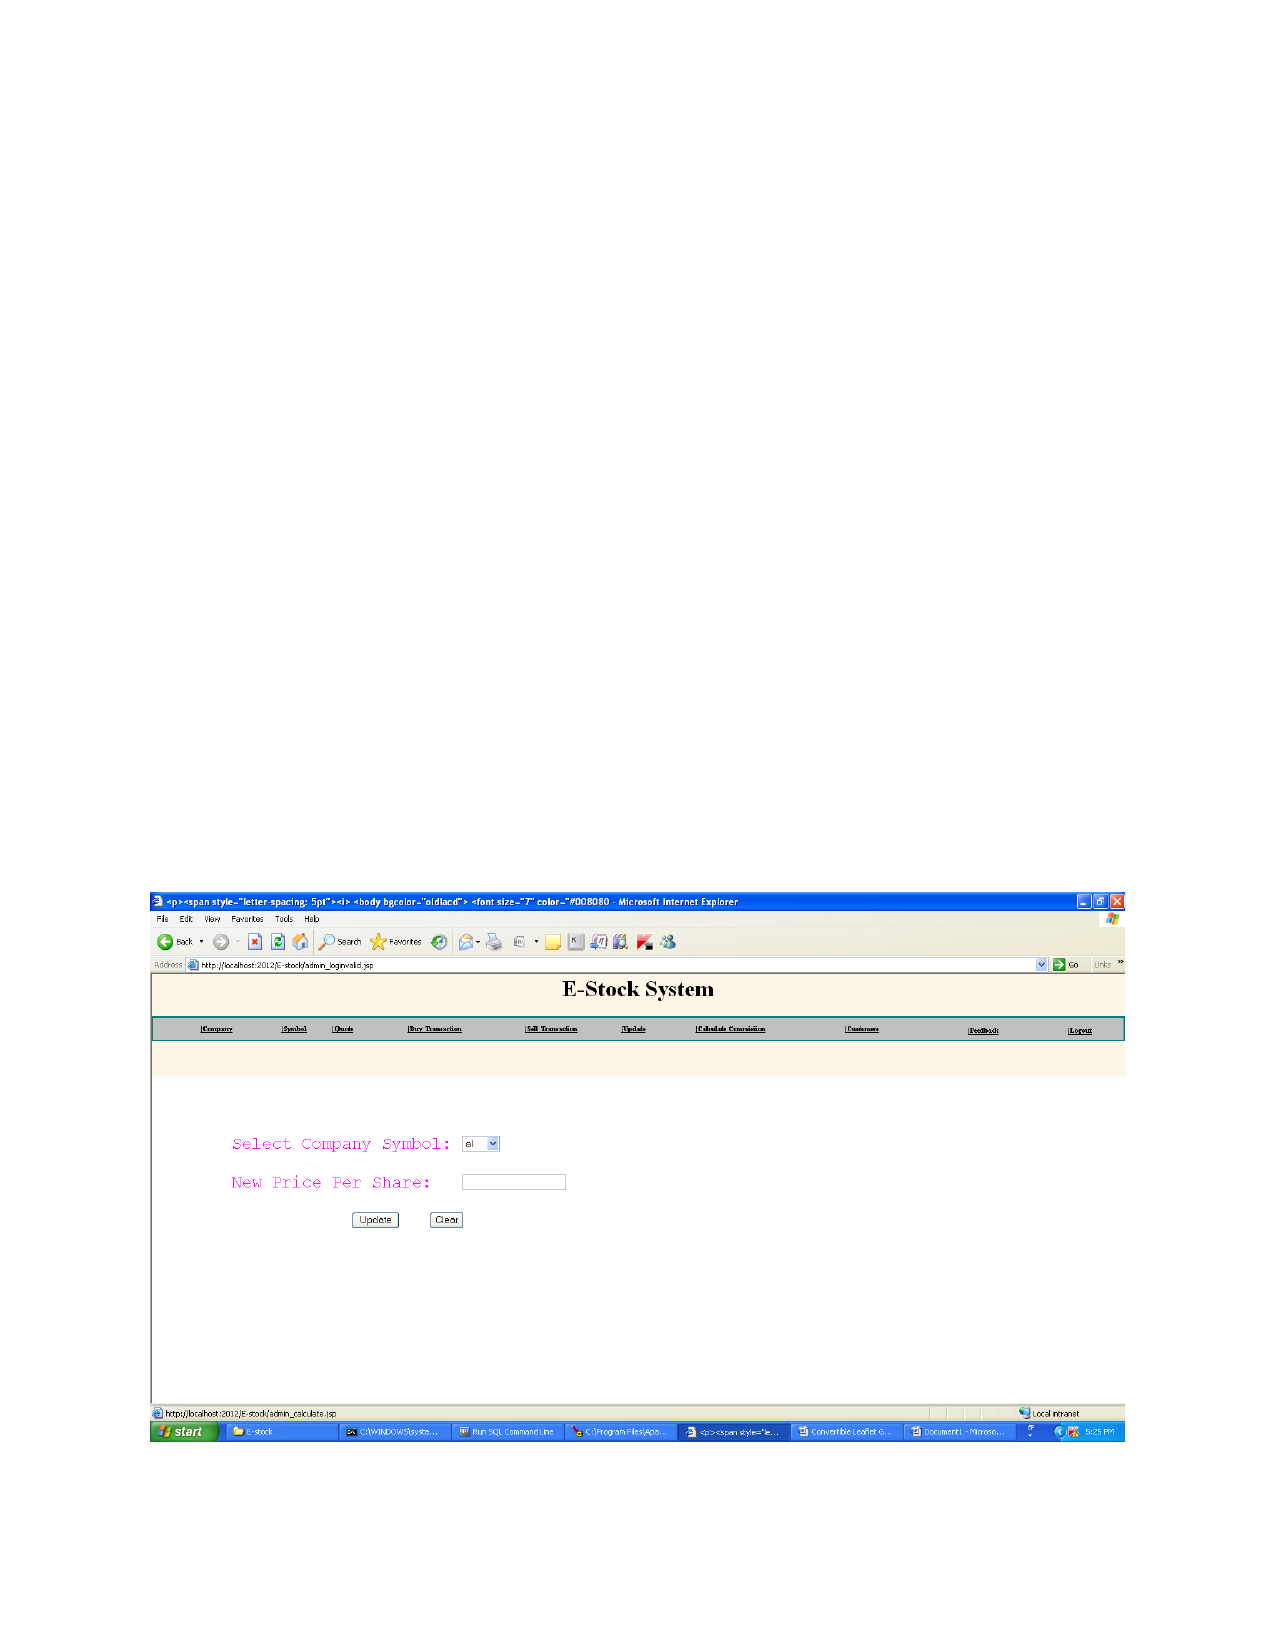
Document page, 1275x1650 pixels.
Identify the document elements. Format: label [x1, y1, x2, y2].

picture [150, 892, 1125, 1442]
